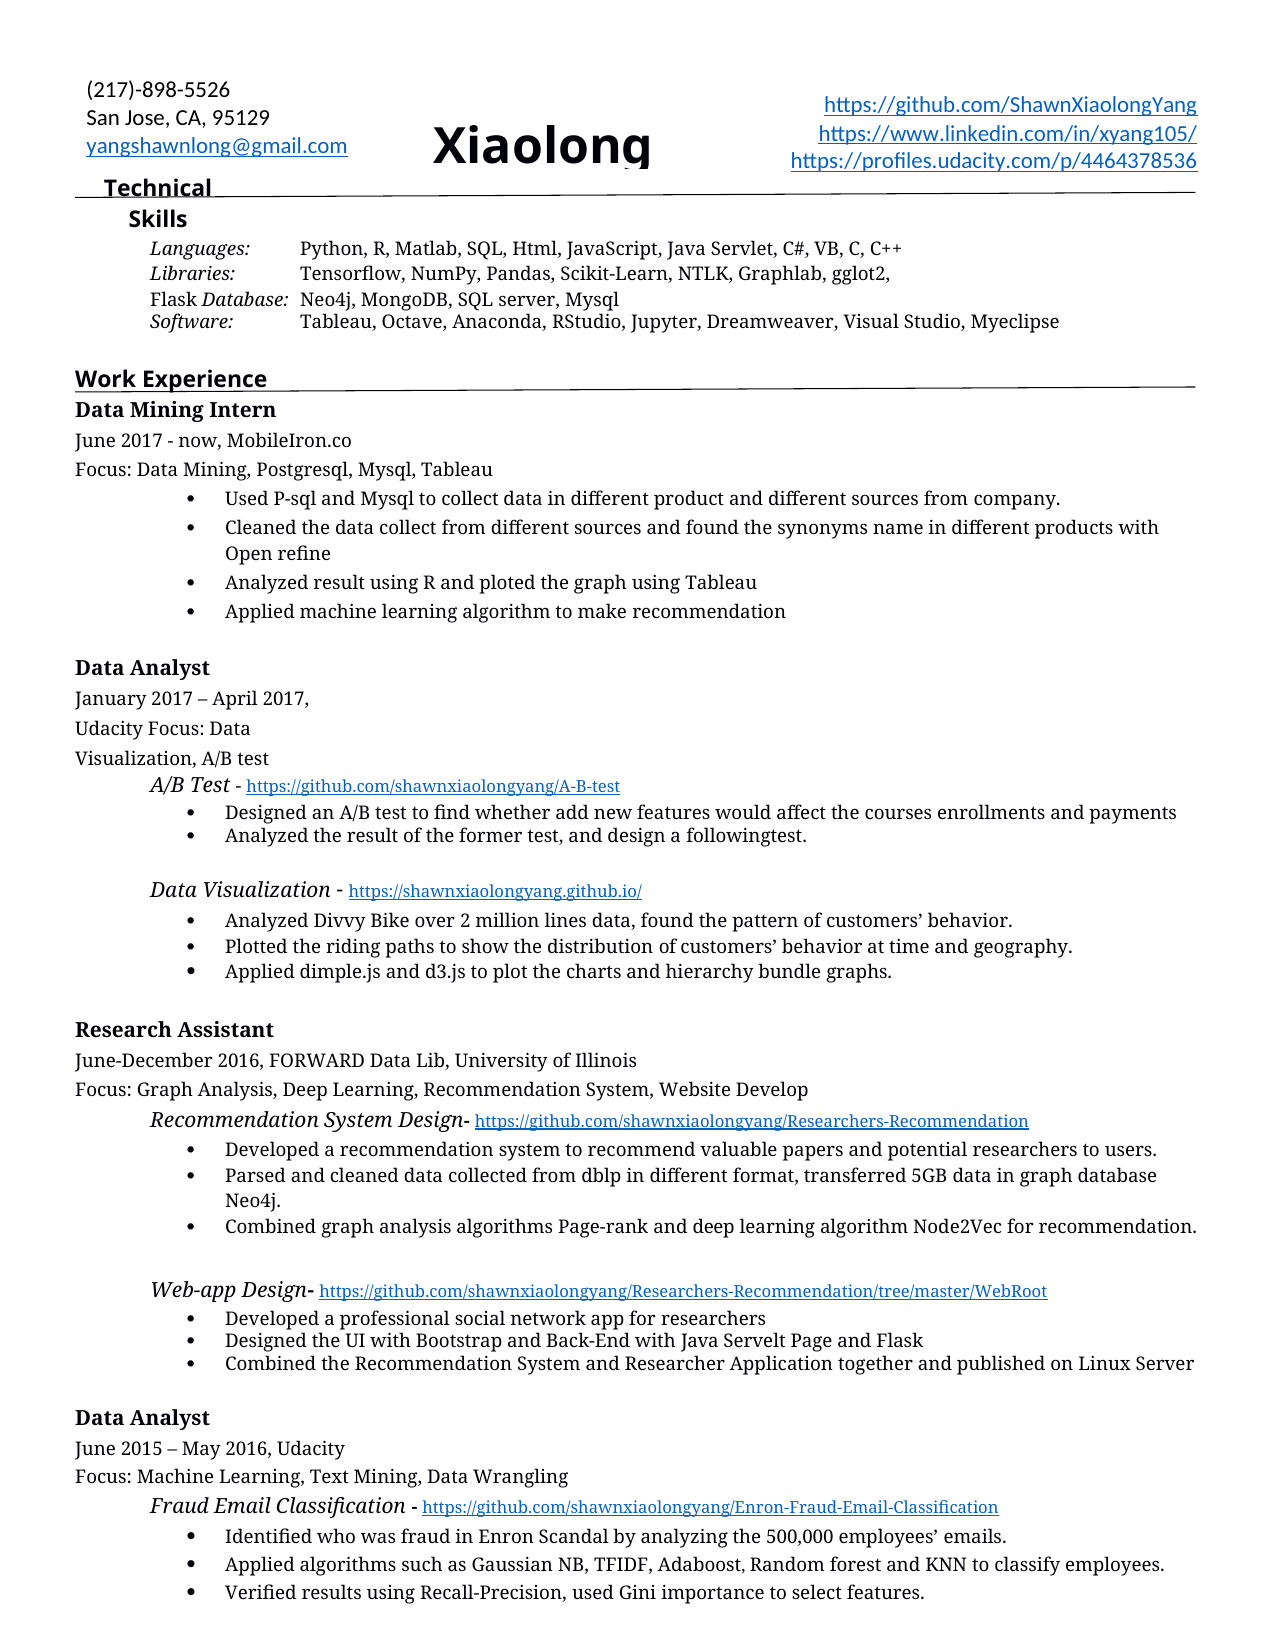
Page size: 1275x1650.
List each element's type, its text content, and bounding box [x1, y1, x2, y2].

list Parsed and cleaned data collected from dblp in different format, transferred 5GB data in graph database Neo4j. [187, 1162, 1208, 1213]
list Applied machine learning algorithm to make recommendation [187, 598, 1208, 624]
list Applied dimple.js and d3.js to plot the charts and hierarchy bundle graphs. [187, 958, 1208, 984]
text Focus: Data Mining, Postgresql, Mysql, Tableau [75, 456, 1208, 482]
text June 2017 - now, MobileIron.co [75, 427, 1208, 453]
list Developed a professional social network app for researchers [187, 1307, 1208, 1330]
subtitle Research Assistant [75, 1015, 1208, 1044]
text Fraud Email Classification - https://github.com/shawnxiaolongyang/Enron-Fraud-Email-Classification [150, 1492, 1208, 1520]
list Verified results using Recall-Precision, used Gini importance to select features. [187, 1579, 1208, 1605]
list Analyzed result using R and ploted the graph using Tableau [187, 569, 1208, 595]
subtitle Work Experience [75, 363, 1208, 394]
list Applied algorithms such as Gaussian NB, TFIDF, Adaboost, Random forest and KNN to classify employees. [187, 1552, 1208, 1577]
text June 2015 – May 2016, Udacity [75, 1435, 1208, 1460]
subtitle Data Mining Intern [75, 395, 1208, 423]
subtitle Data Analyst [75, 653, 1208, 682]
list Combined graph analysis algorithms Page-rank and deep learning algorithm Node2Vec for recommendation. [187, 1213, 1208, 1238]
list Combined the Recommendation System and Researcher Application together and published on Linux Server [187, 1352, 1208, 1375]
subtitle Data Analyst [75, 1403, 1208, 1431]
text A/B Test - https://github.com/shawnxiaolongyang/A-B-test [150, 774, 1208, 797]
list Developed a recommendation system to recommend valuable papers and potential researchers to users. [187, 1136, 1208, 1162]
text Languages: Python, R, Matlab, SQL, Html, JavaScript, Java Servlet, C#, VB, C, C++ Libraries: Tensorflow, NumPy, Pandas, Scikit-Learn, NTLK, Graphlab, gglot2, Flask Database: Neo4j, MongoDB, SQL server, Mysql [150, 235, 906, 312]
text Focus: Graph Analysis, Deep Learning, Recommendation System, Website Develop [75, 1076, 1208, 1102]
text San Jose, CA, 95129 yangshawnlong@gmail.com [86, 103, 350, 159]
text Software: Tableau, Octave, Anaconda, RStudio, Jupyter, Dreamweaver, Visual Studio, Myeclipse [150, 312, 1208, 332]
text June-December 2016, FORWARD Data Lib, University of Illinois [75, 1048, 1208, 1073]
list Plotted the riding paths to show the distribution of customers’ behavior at time and geography. [187, 933, 1208, 958]
list Used P-sql and Mysql to collect data in different product and different sources from company. [187, 486, 1208, 511]
text Focus: Machine Learning, Text Mining, Data Wrangling [75, 1463, 1208, 1489]
text https://github.com/ShawnXiaolongYang https://www.linkedin.com/in/xyang105/ https://profiles.udacity.com/p/4464378536 [788, 91, 1197, 175]
list Analyzed Divvy Bike over 2 million lines data, found the pattern of customers’ behavior. [187, 907, 1208, 933]
text January 2017 – April 2017, Udacity Focus: Data Visualization, A/B test [75, 686, 369, 770]
text Data Visualization - https://shawnxiaolongyang.github.io/ [150, 875, 1208, 903]
list Designed an A/B test to find whether add new features would affect the courses enrollments and payments [187, 801, 1208, 824]
text Technical Skills [73, 172, 242, 234]
text Recommendation System Design- https://github.com/shawnxiaolongyang/Researchers-Recommendation [150, 1105, 1208, 1133]
list Identified who was fraud in Enron Scandal by analyzing the 500,000 employees’ emails. [187, 1524, 1208, 1549]
text (217)-898-5526 [86, 76, 353, 103]
list Analyzed the result of the former test, and design a followingtest. [187, 824, 1208, 847]
list Cleaned the data collect from different sources and found the synonyms name in different products with Open refine [187, 514, 1208, 566]
text Web-app Design- https://github.com/shawnxiaolongyang/Researchers-Recommendation/tree/master/WebRoot [150, 1275, 1208, 1303]
list Designed the UI with Bootstrap and Back-End with Java Servelt Page and Flask [187, 1330, 1208, 1352]
